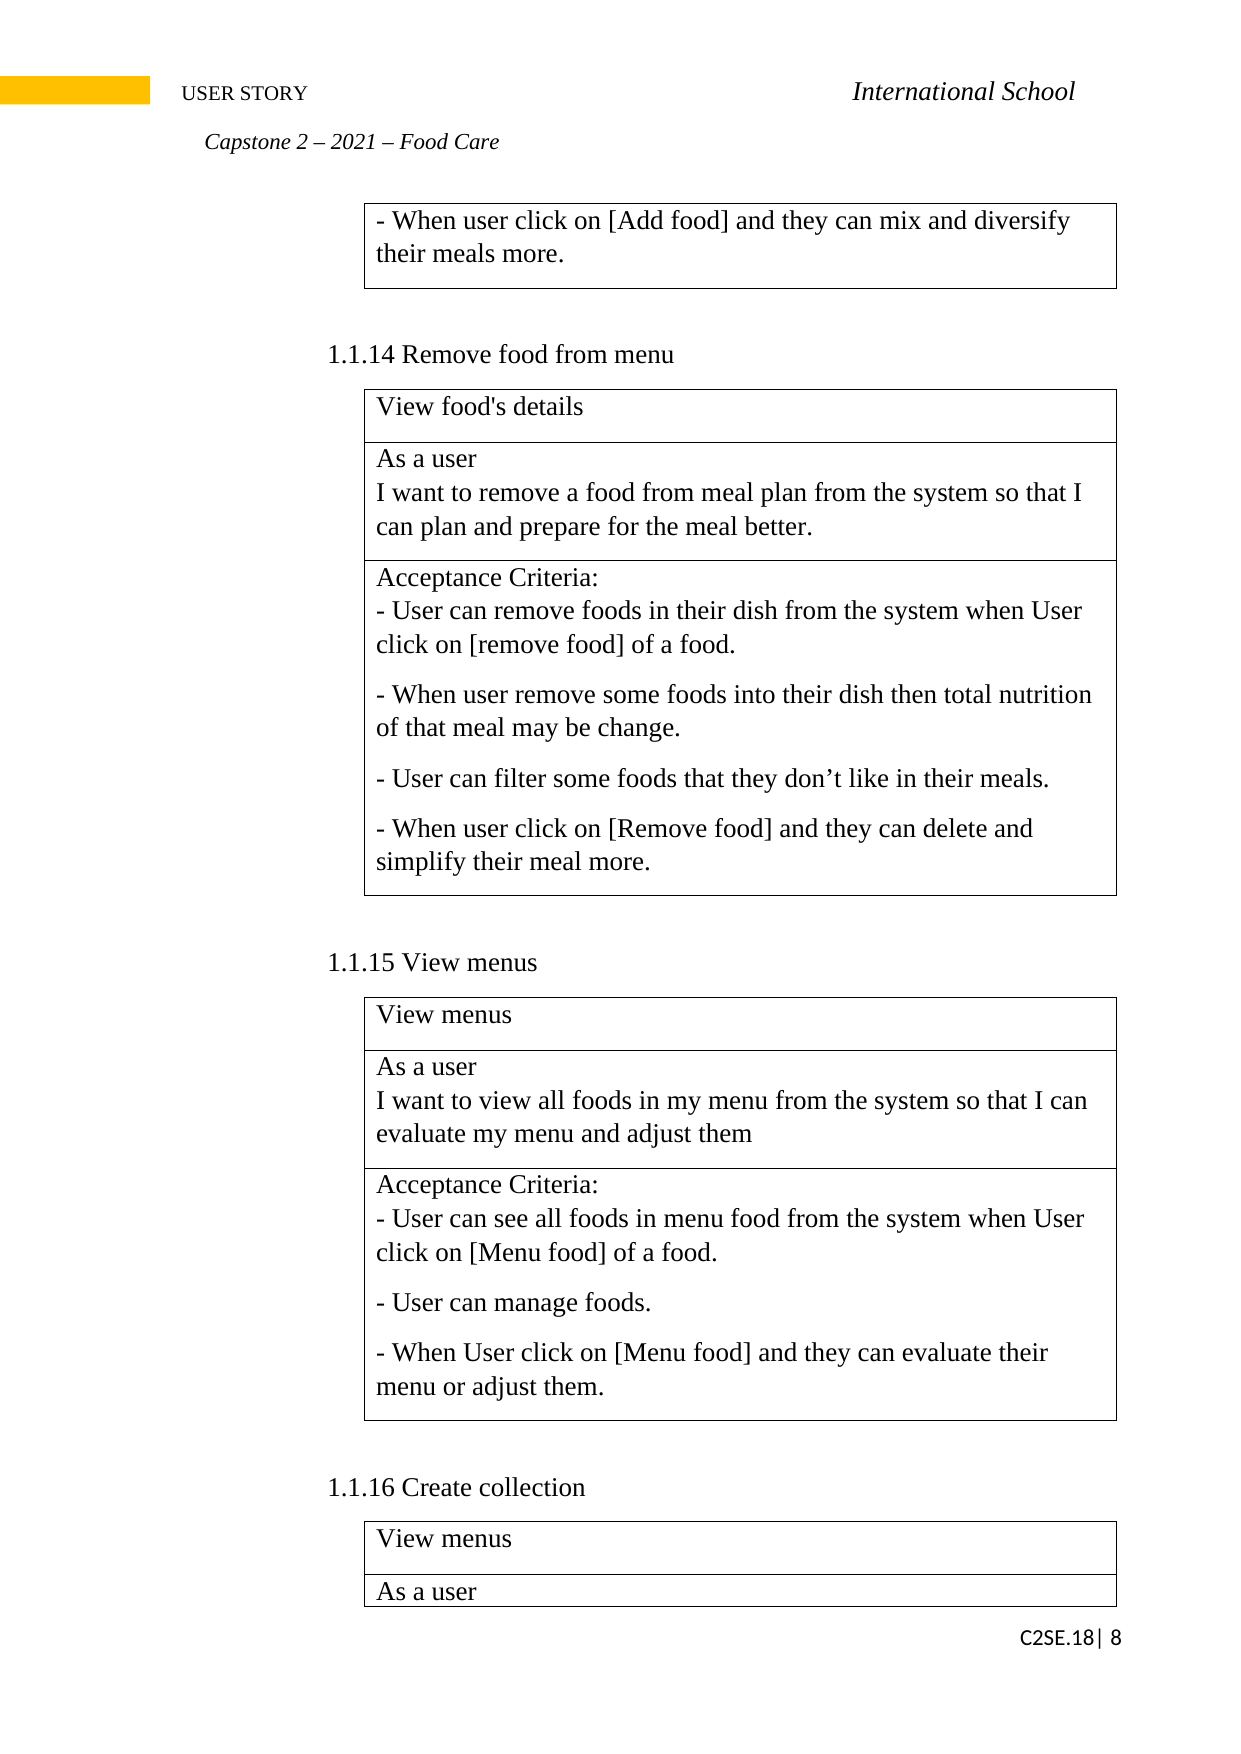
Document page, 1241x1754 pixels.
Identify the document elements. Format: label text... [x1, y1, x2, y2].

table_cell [365, 1575, 1116, 1606]
table_header View menus [365, 1522, 1116, 1574]
table_cell As a user I want to remove a food from meal plan from the system so that I can plan and prepare for the meal better. [365, 443, 1116, 559]
table_cell As a user I want to view all foods in my menu from the system so that I can evaluate my menu and adjust them [365, 1051, 1116, 1167]
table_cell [365, 204, 1116, 287]
table_cell Acceptance Criteria: - User can remove foods in their dish from the system when User click on [remove food] of a food. - When user remove some foods into their dish then total nutrition of that meal may be change. - User can filter some foods that they don’t like in their meals. - When user click on [Remove food] and they can delete and simplify their meal more. [365, 561, 1116, 895]
table_cell Acceptance Criteria: - User can see all foods in menu food from the system when User click on [Menu food] of a food. - User can manage foods. - When User click on [Menu food] and they can evaluate their menu or adjust them. [365, 1169, 1116, 1419]
text 1.1.16 Create collection [252, 1471, 1122, 1502]
table_header View food's details [365, 390, 1116, 442]
text 1.1.15 View menus [252, 947, 1122, 978]
text 1.1.14 Remove food from menu [252, 339, 1122, 370]
table_header View menus [365, 998, 1116, 1049]
